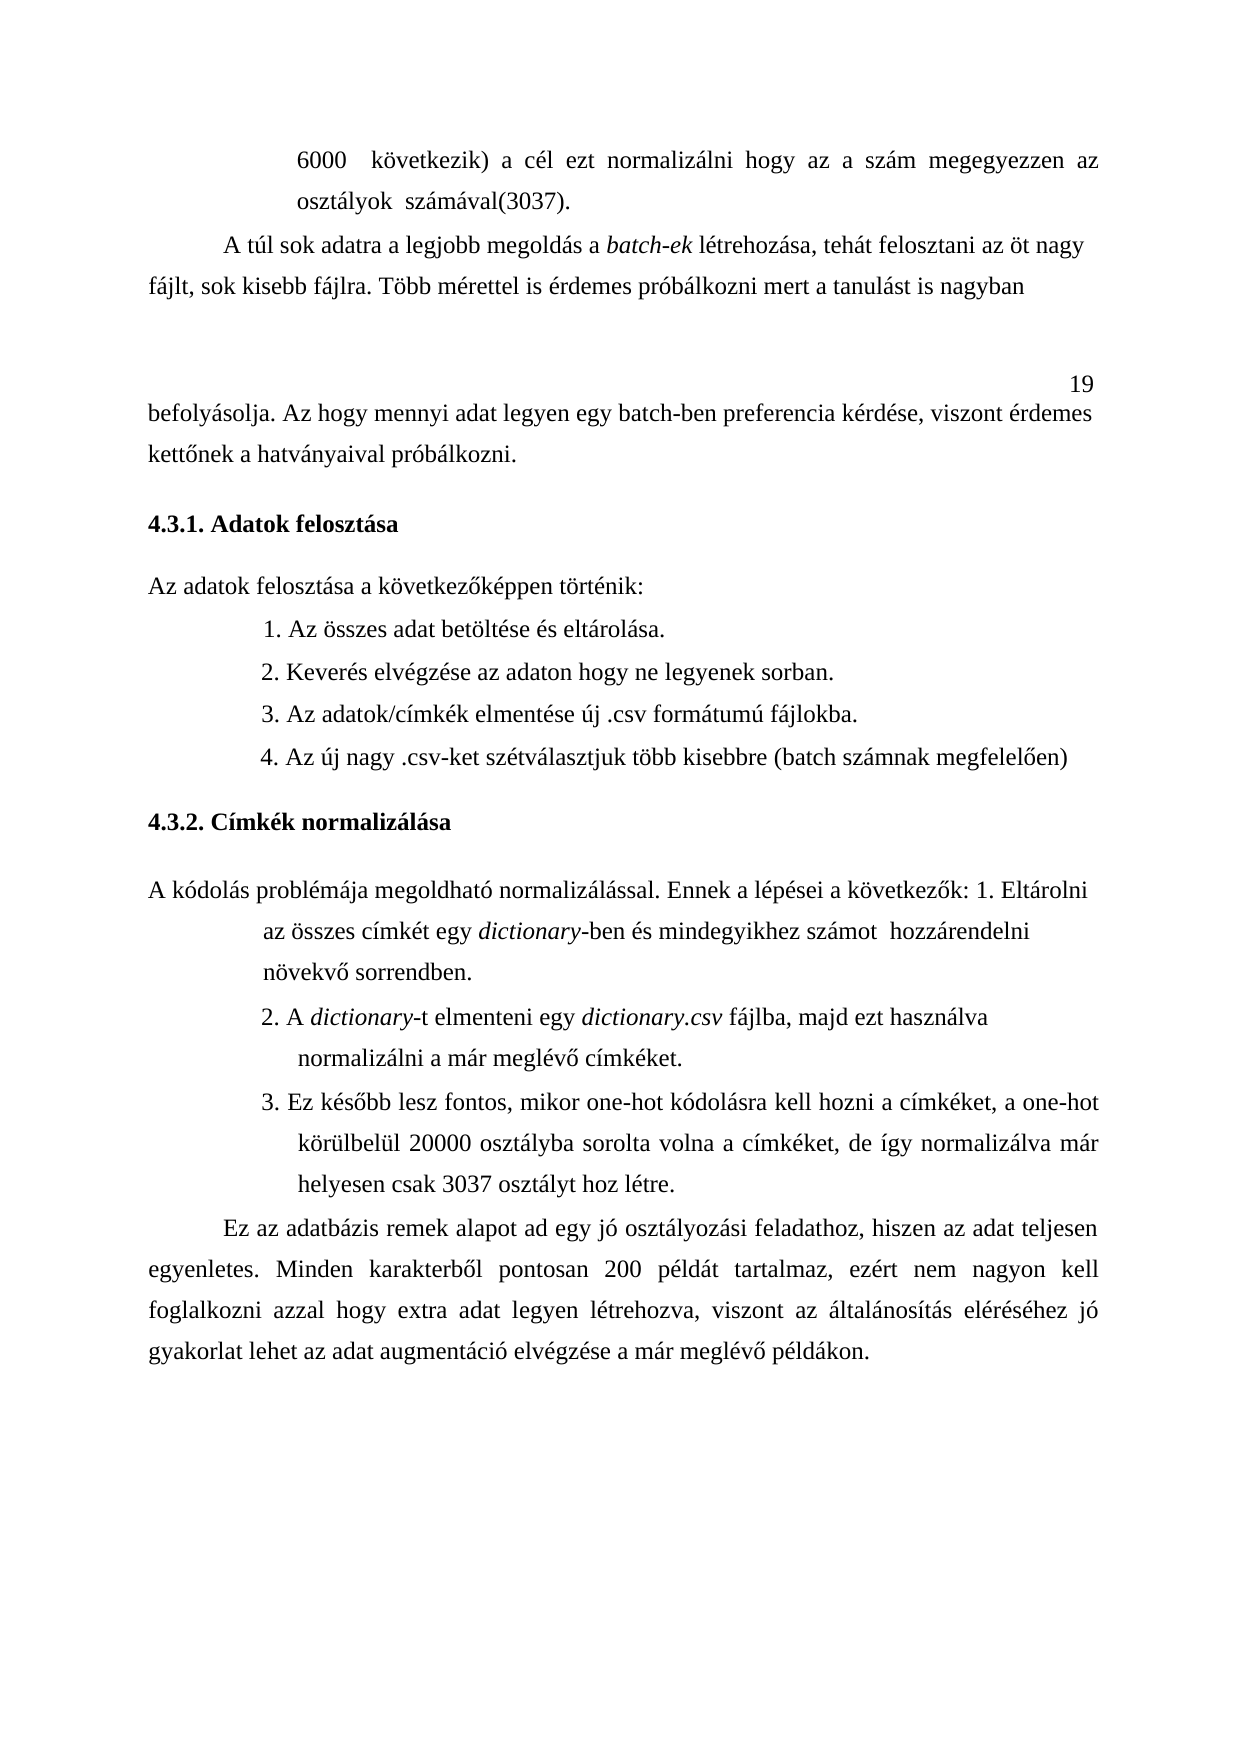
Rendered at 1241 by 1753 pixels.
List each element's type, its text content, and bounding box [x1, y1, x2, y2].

text Az adatok felosztása a következőképpen történik: [148, 571, 1167, 600]
text 19 [146, 369, 1094, 398]
text befolyásolja. Az hogy mennyi adat legyen egy batch-ben preferencia kérdése, viszont érdemes kettőnek a hatványaival próbálkozni. [148, 398, 1099, 467]
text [260, 145, 1100, 215]
text 1. Az összes adat betöltése és eltárolása. [263, 614, 1167, 643]
text 2. A dictionary-t elmenteni egy dictionary.csv fájlba, majd ezt használva normalizálni a már meglévő címkéket. [261, 1002, 1099, 1072]
text Ez az adatbázis remek alapot ad egy jó osztályozási feladathoz, hiszen az adat teljesen egyenletes. Minden karakterből pontosan 200 példát tartalmaz, ezért nem nagyon kell foglalkozni azzal hogy extra adat legyen létrehozva, viszont az általánosítás eléréséhez jó gyakorlat lehet az adat augmentáció elvégzése a már meglévő példákon. [148, 1213, 1099, 1365]
text 2. Keverés elvégzése az adaton hogy ne legyenek sorban. [261, 657, 1167, 686]
text 4.3.1. Adatok felosztása [148, 509, 1167, 538]
text 3. Az adatok/címkék elmentése új .csv formátumú fájlokba. [261, 699, 1167, 728]
text A túl sok adatra a legjobb megoldás a batch-ek létrehozása, tehát felosztani az öt nagy fájlt, sok kisebb fájlra. Több mérettel is érdemes próbálkozni mert a tanulást is nagyban [148, 230, 1100, 300]
text A kódolás problémája megoldható normalizálással. Ennek a lépései a következők: 1. Eltárolni az összes címkét egy dictionary-ben és mindegyikhez számot hozzárendelni növekvő sorrendben. [148, 875, 1099, 986]
text 3. Ez később lesz fontos, mikor one-hot kódolásra kell hozni a címkéket, a one-hot körülbelül 20000 osztályba sorolta volna a címkéket, de így normalizálva már helyesen csak 3037 osztályt hoz létre. [261, 1087, 1100, 1198]
text 4. Az új nagy .csv-ket szétválasztjuk több kisebbre (batch számnak megfelelően) 4.3.2. Címkék normalizálása [148, 742, 1081, 836]
